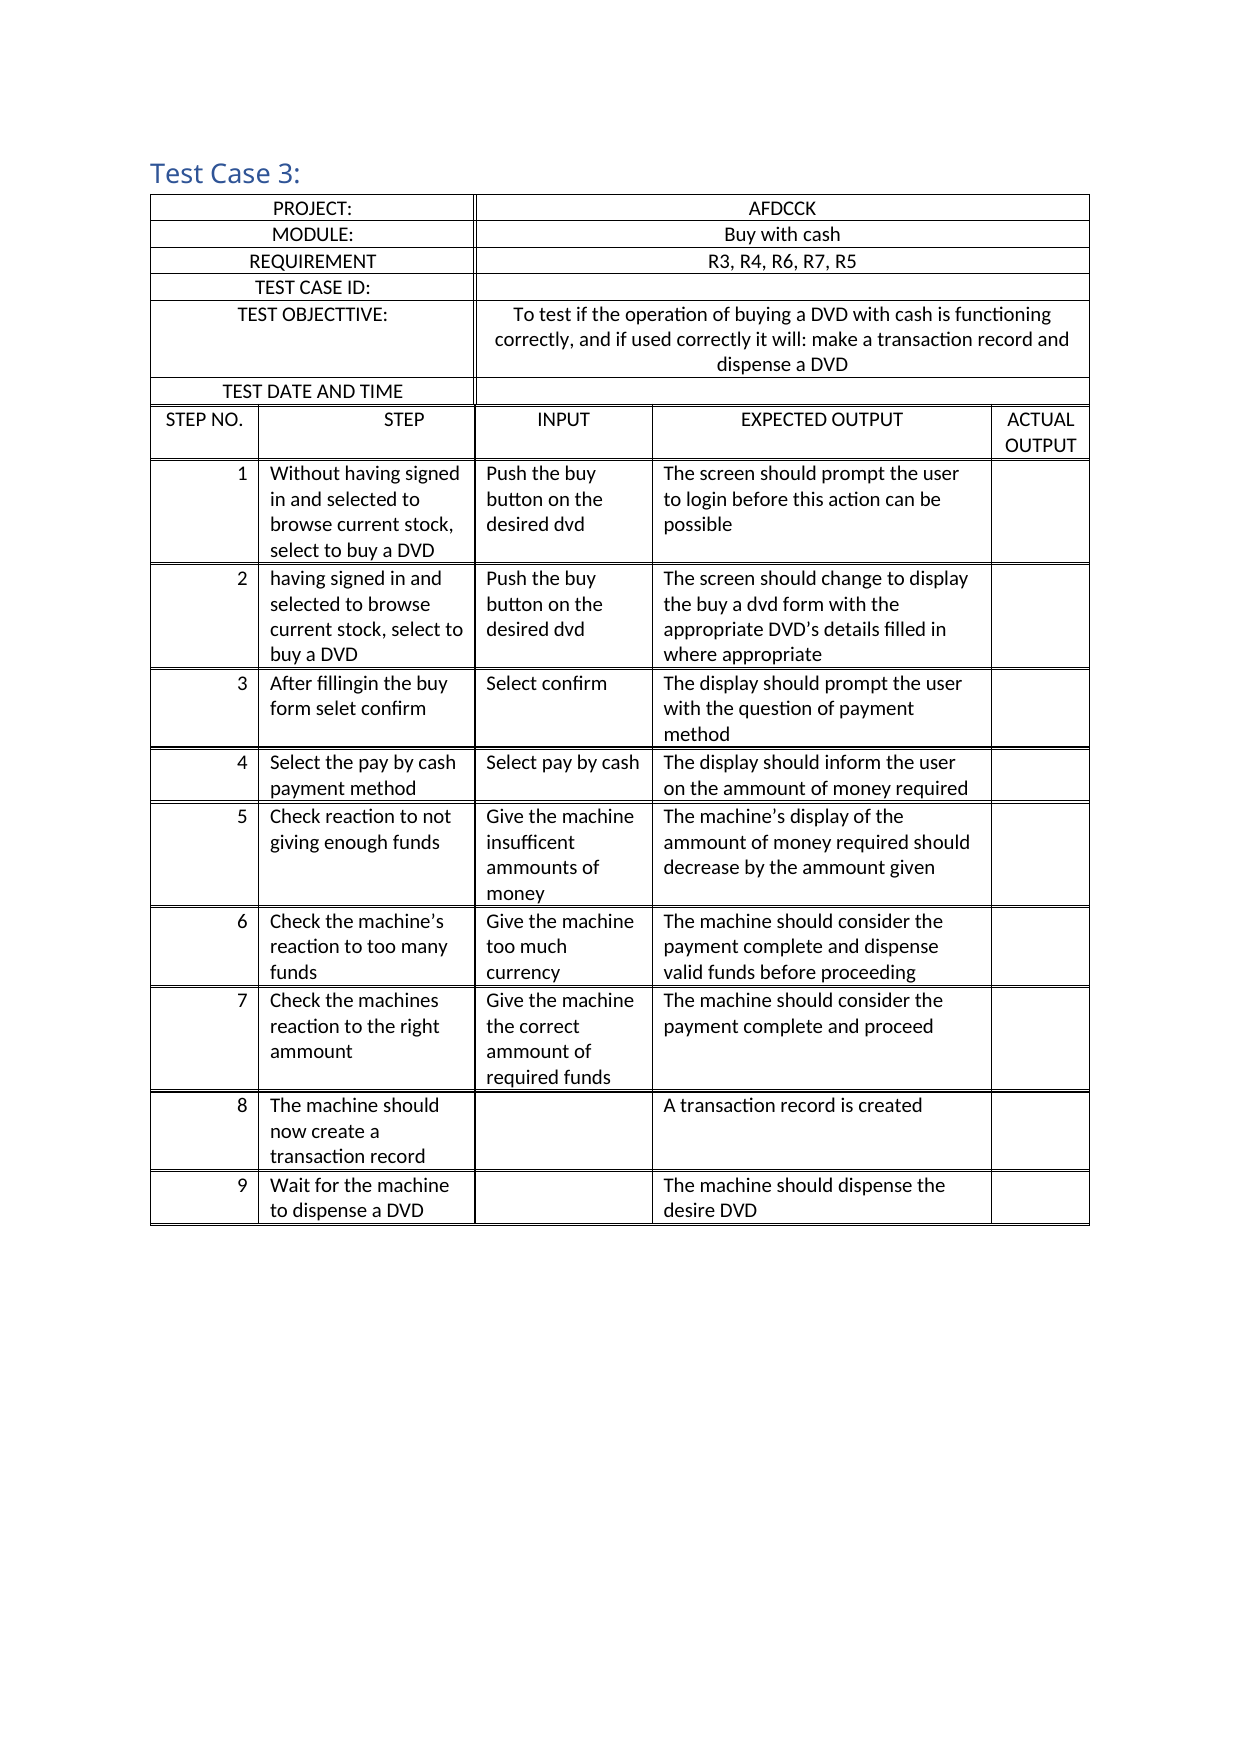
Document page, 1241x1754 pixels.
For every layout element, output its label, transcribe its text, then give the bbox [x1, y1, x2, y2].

table_cell The machine should dispense the desire DVD [653, 1172, 991, 1223]
table_cell ACTUAL OUTPUT [992, 407, 1089, 457]
table_cell TEST DATE AND TIME [151, 378, 473, 403]
table_cell [477, 274, 1089, 300]
table_cell TEST OBJECTTIVE: [151, 301, 473, 377]
table_cell TEST CASE ID: [151, 274, 473, 300]
table_cell Without having signed in and selected to browse current stock, select to buy a DVD [259, 461, 474, 562]
table_cell REQUIREMENT [151, 248, 473, 273]
table_cell 9 [151, 1172, 258, 1223]
table_cell [476, 1172, 652, 1223]
table_cell [477, 378, 1089, 403]
table_cell [992, 804, 1089, 905]
table_cell 3 [151, 670, 258, 746]
table_cell 8 [151, 1093, 258, 1169]
table_cell Give the machine the correct ammount of required funds [476, 988, 652, 1089]
table_cell Give the machine insufficent ammounts of money [476, 804, 652, 905]
table_cell [992, 565, 1089, 667]
table_cell MODULE: [151, 221, 473, 247]
table_cell The display should prompt the user with the question of payment method [653, 670, 991, 746]
table_cell [476, 1093, 652, 1169]
table_cell Check the machine’s reaction to too many funds [259, 908, 474, 984]
table_cell Push the buy button on the desired dvd [476, 461, 652, 562]
table_cell A transaction record is created [653, 1093, 991, 1169]
table_cell 5 [151, 804, 258, 905]
table_cell EXPECTED OUTPUT [653, 407, 991, 457]
table_cell [992, 461, 1089, 562]
table_header PROJECT: [151, 195, 473, 220]
table_cell The machine’s display of the ammount of money required should decrease by the ammount given [653, 804, 991, 905]
table_cell Buy with cash [477, 221, 1089, 247]
table_cell 2 [151, 565, 258, 667]
table_cell [992, 1093, 1089, 1169]
table_cell [992, 670, 1089, 746]
table_cell The screen should prompt the user to login before this action can be possible [653, 461, 991, 562]
table_cell [992, 750, 1089, 800]
table_cell 1 [151, 461, 258, 562]
table_cell Select pay by cash [476, 750, 652, 800]
table_cell The machine should consider the payment complete and dispense valid funds before proceeding [653, 908, 991, 984]
subtitle Test Case 3: [150, 154, 1090, 191]
table_cell R3, R4, R6, R7, R5 [477, 248, 1089, 273]
table_cell 6 [151, 908, 258, 984]
table_cell INPUT [476, 407, 652, 457]
table_cell After fillingin the buy form selet confirm [259, 670, 474, 746]
table_cell STEP NO. [151, 407, 258, 457]
table_cell Select confirm [476, 670, 652, 746]
table_cell The machine should consider the payment complete and proceed [653, 988, 991, 1089]
table_cell Check the machines reaction to the right ammount [259, 988, 474, 1089]
table_cell The machine should now create a transaction record [259, 1093, 474, 1169]
table_cell Push the buy button on the desired dvd [476, 565, 652, 667]
table_cell 7 [151, 988, 258, 1089]
table_cell [992, 988, 1089, 1089]
table_cell 4 [151, 750, 258, 800]
table_cell Wait for the machine to dispense a DVD [259, 1172, 474, 1223]
table_cell STEP [259, 407, 474, 457]
table_cell Check reaction to not giving enough funds [259, 804, 474, 905]
table_cell To test if the operation of buying a DVD with cash is functioning correctly, and if used correctly it will: make a transaction record and dispense a DVD [477, 301, 1089, 377]
table_cell The screen should change to display the buy a dvd form with the appropriate DVD’s details filled in where appropriate [653, 565, 991, 667]
table_cell having signed in and selected to browse current stock, select to buy a DVD [259, 565, 474, 667]
table_cell [992, 1172, 1089, 1223]
table_cell The display should inform the user on the ammount of money required [653, 750, 991, 800]
table_cell [992, 908, 1089, 984]
table_header AFDCCK [477, 195, 1089, 220]
table_cell Give the machine too much currency [476, 908, 652, 984]
table_cell Select the pay by cash payment method [259, 750, 474, 800]
